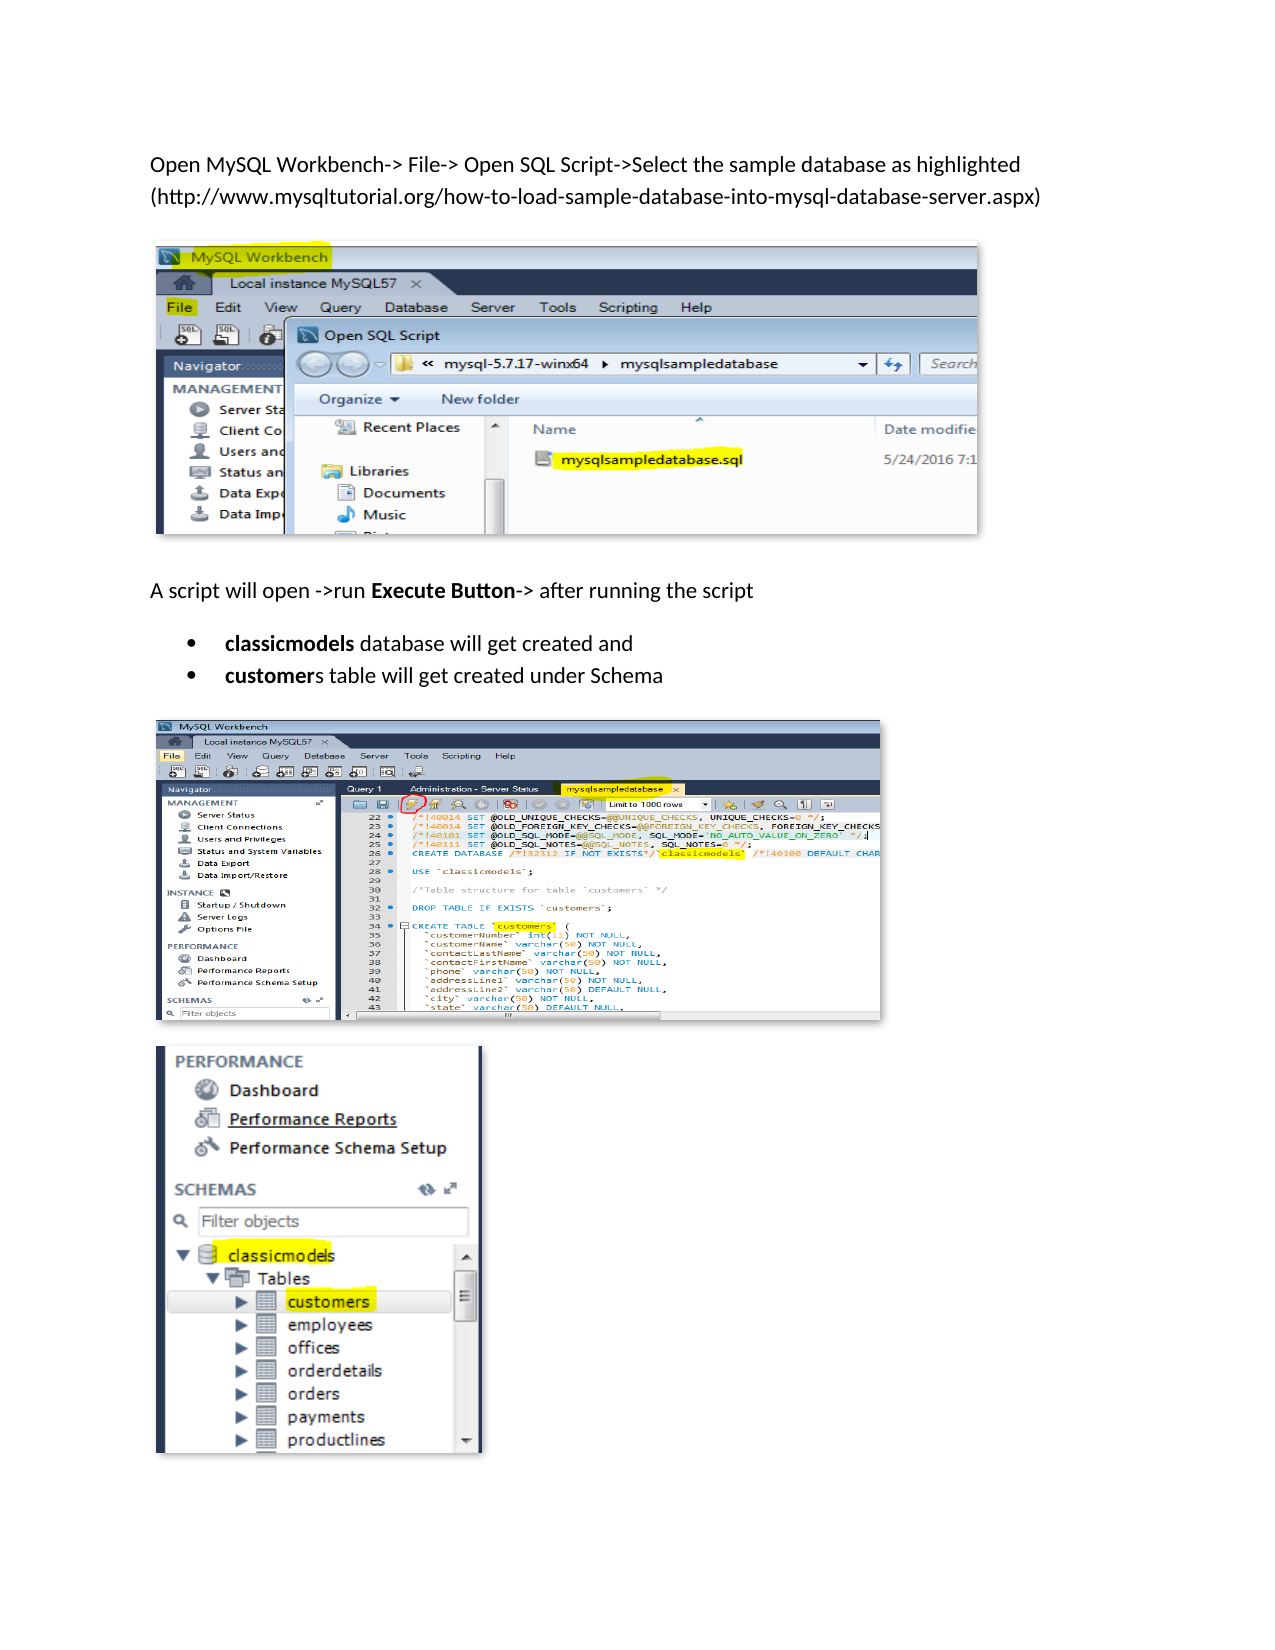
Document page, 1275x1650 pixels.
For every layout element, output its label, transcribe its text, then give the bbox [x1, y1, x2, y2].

list customers table will get created under Schema [187, 661, 1125, 689]
picture [156, 720, 880, 1020]
picture [156, 1046, 482, 1453]
text Open MySQL Workbench-> File-> Open SQL Script->Select the sample database as highlighted (http://www.mysqltutorial.org/how-to-load-sample-database-into-mysql-database-server.aspx) [150, 150, 1125, 210]
list classicmodels database will get created and [187, 629, 1125, 657]
picture [156, 241, 977, 534]
text A script will open ->run Execute Button-> after running the script [150, 576, 1125, 604]
